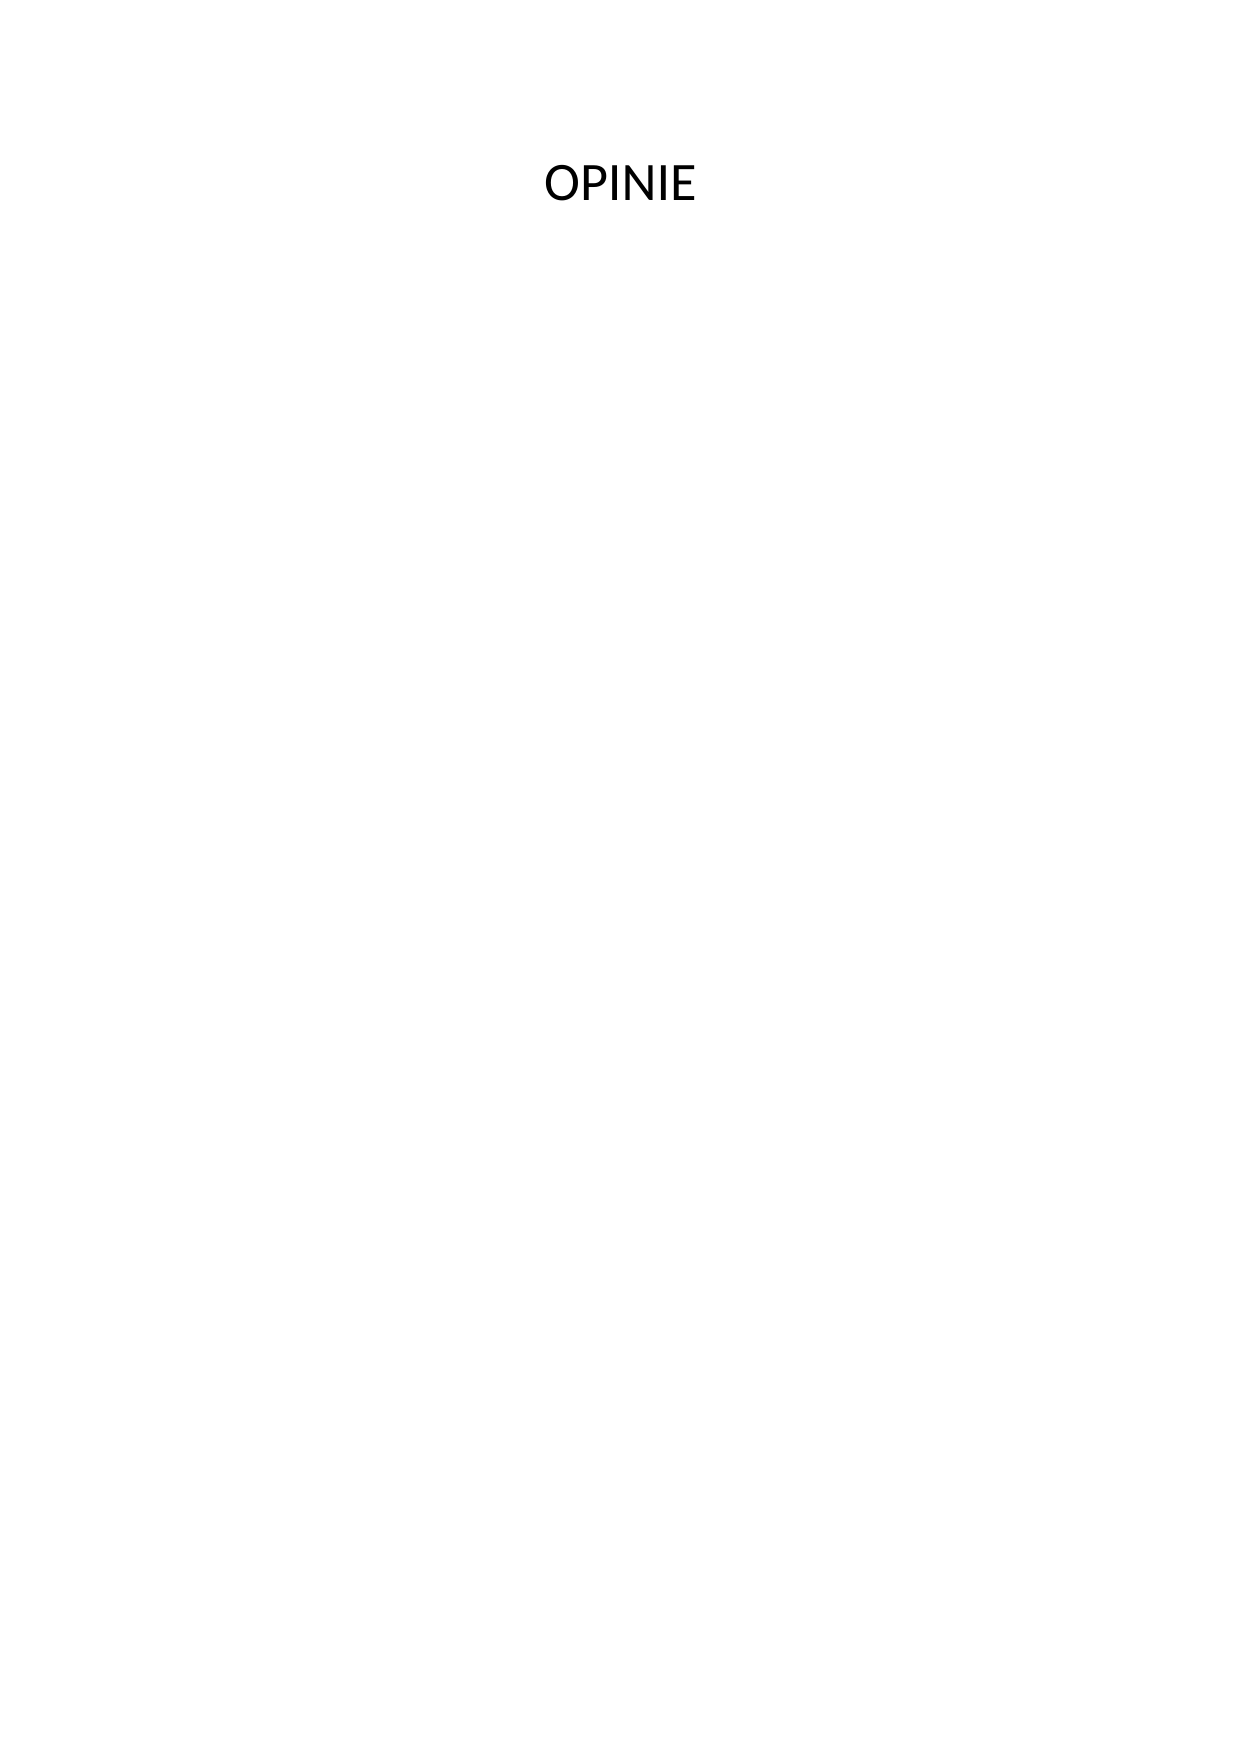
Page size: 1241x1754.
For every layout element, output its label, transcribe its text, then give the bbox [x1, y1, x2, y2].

text OPINIE [148, 148, 1093, 214]
